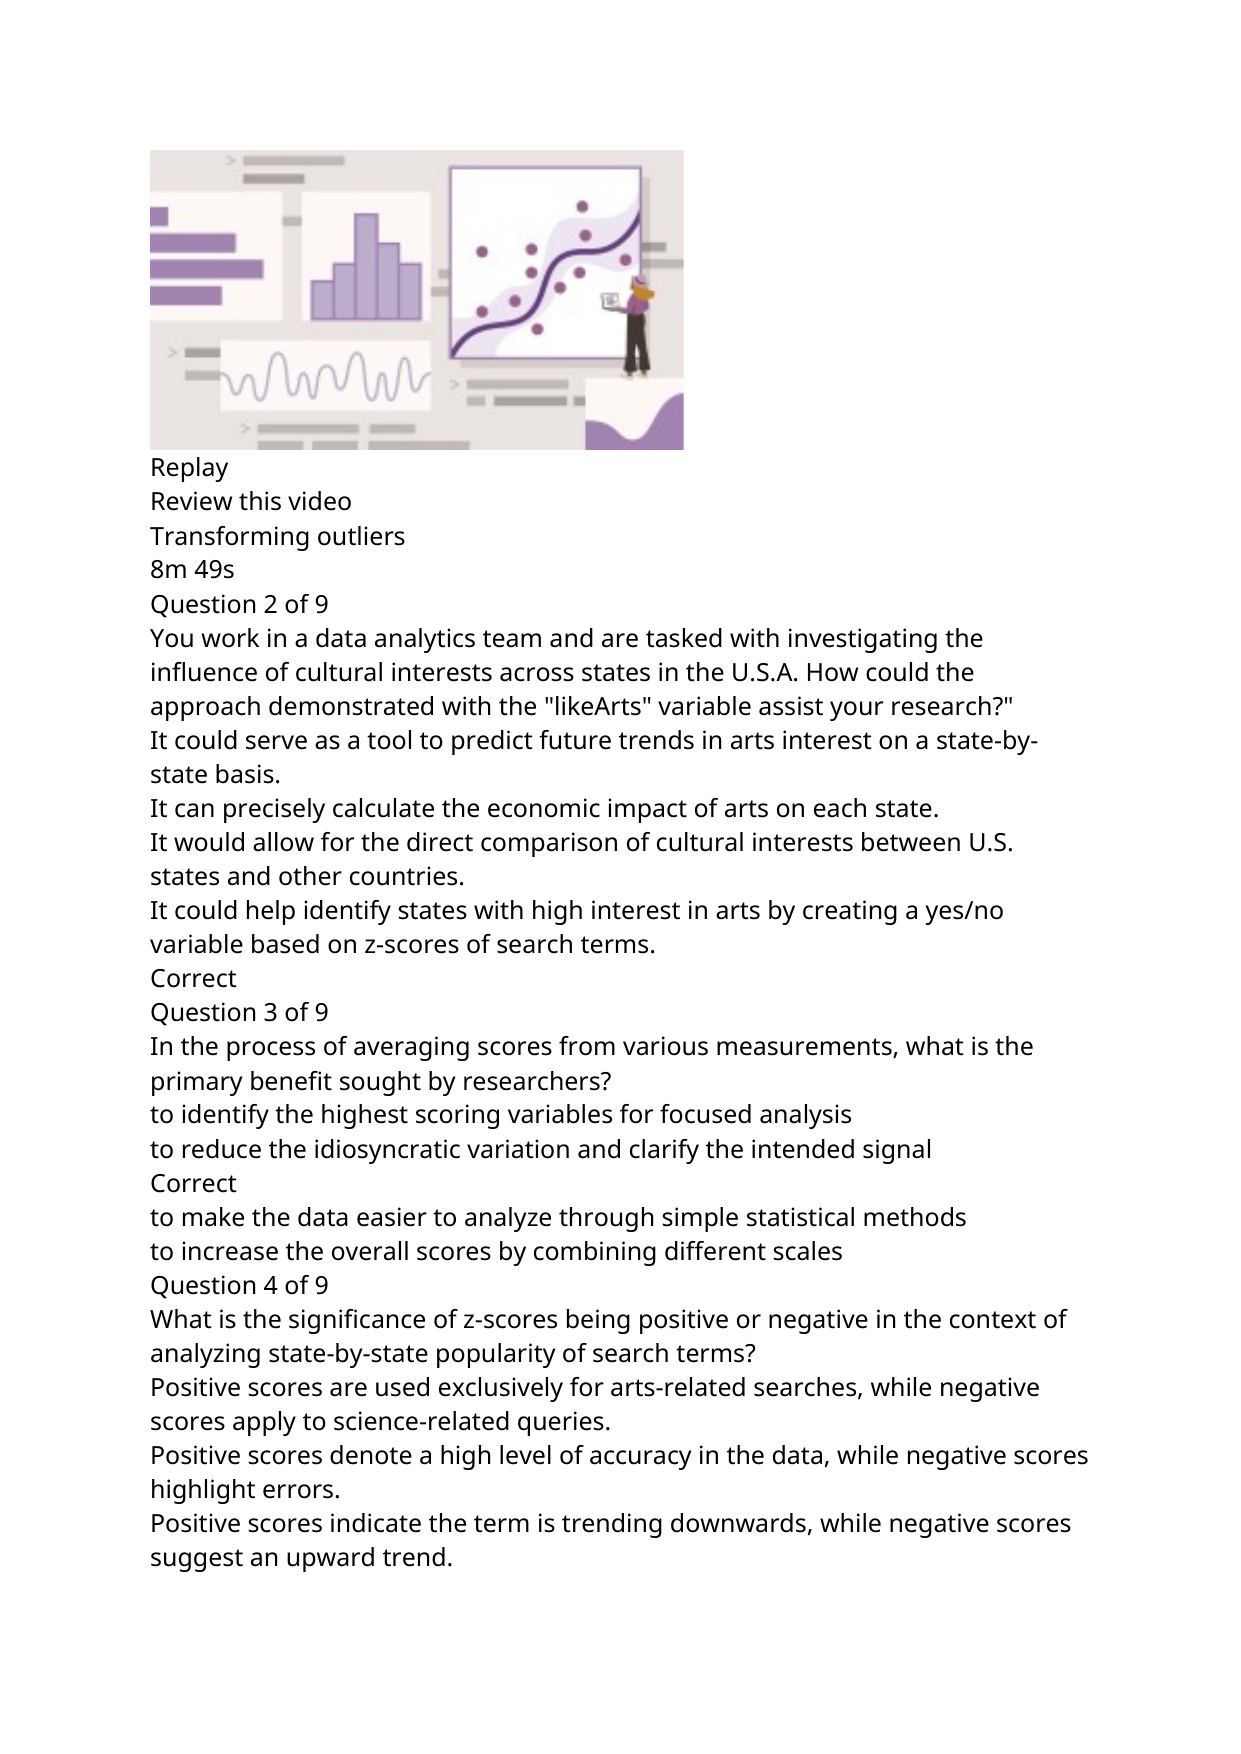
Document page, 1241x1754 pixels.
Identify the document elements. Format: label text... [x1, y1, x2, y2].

text to identify the highest scoring variables for focused analysis [150, 1097, 1090, 1131]
text Review this video [150, 484, 1090, 518]
text Positive scores indicate the term is trending downwards, while negative scores suggest an upward trend. [150, 1506, 1090, 1574]
text 8m 49s [150, 552, 1090, 586]
picture [150, 150, 684, 450]
text Correct [150, 1165, 1090, 1199]
text Positive scores denote a high level of accuracy in the data, while negative scores highlight errors. [150, 1438, 1090, 1506]
text You work in a data analytics team and are tasked with investigating the influence of cultural interests across states in the U.S.A. How could the approach demonstrated with the "likeArts" variable assist your research?" [150, 620, 1090, 722]
text It would allow for the direct comparison of cultural interests between U.S. states and other countries. [150, 825, 1090, 893]
text Question 4 of 9 [150, 1267, 1090, 1302]
text to reduce the idiosyncratic variation and clarify the intended signal [150, 1131, 1090, 1165]
text It could serve as a tool to predict future trends in arts interest on a state-by-state basis. [150, 722, 1090, 791]
text Question 2 of 9 [150, 586, 1090, 620]
text In the process of averaging scores from various measurements, what is the primary benefit sought by researchers? [150, 1029, 1090, 1097]
text What is the significance of z-scores being positive or negative in the context of analyzing state-by-state popularity of search terms? [150, 1302, 1090, 1370]
text It can precisely calculate the economic impact of arts on each state. [150, 791, 1090, 825]
text It could help identify states with high interest in arts by creating a yes/no variable based on z-scores of search terms. [150, 893, 1090, 961]
text Correct [150, 961, 1090, 995]
text to increase the overall scores by combining different scales [150, 1233, 1090, 1267]
text Replay [150, 450, 1090, 484]
text Transforming outliers [150, 518, 1090, 552]
text Question 3 of 9 [150, 995, 1090, 1029]
text Positive scores are used exclusively for arts-related searches, while negative scores apply to science-related queries. [150, 1370, 1090, 1438]
text to make the data easier to analyze through simple statistical methods [150, 1199, 1090, 1233]
